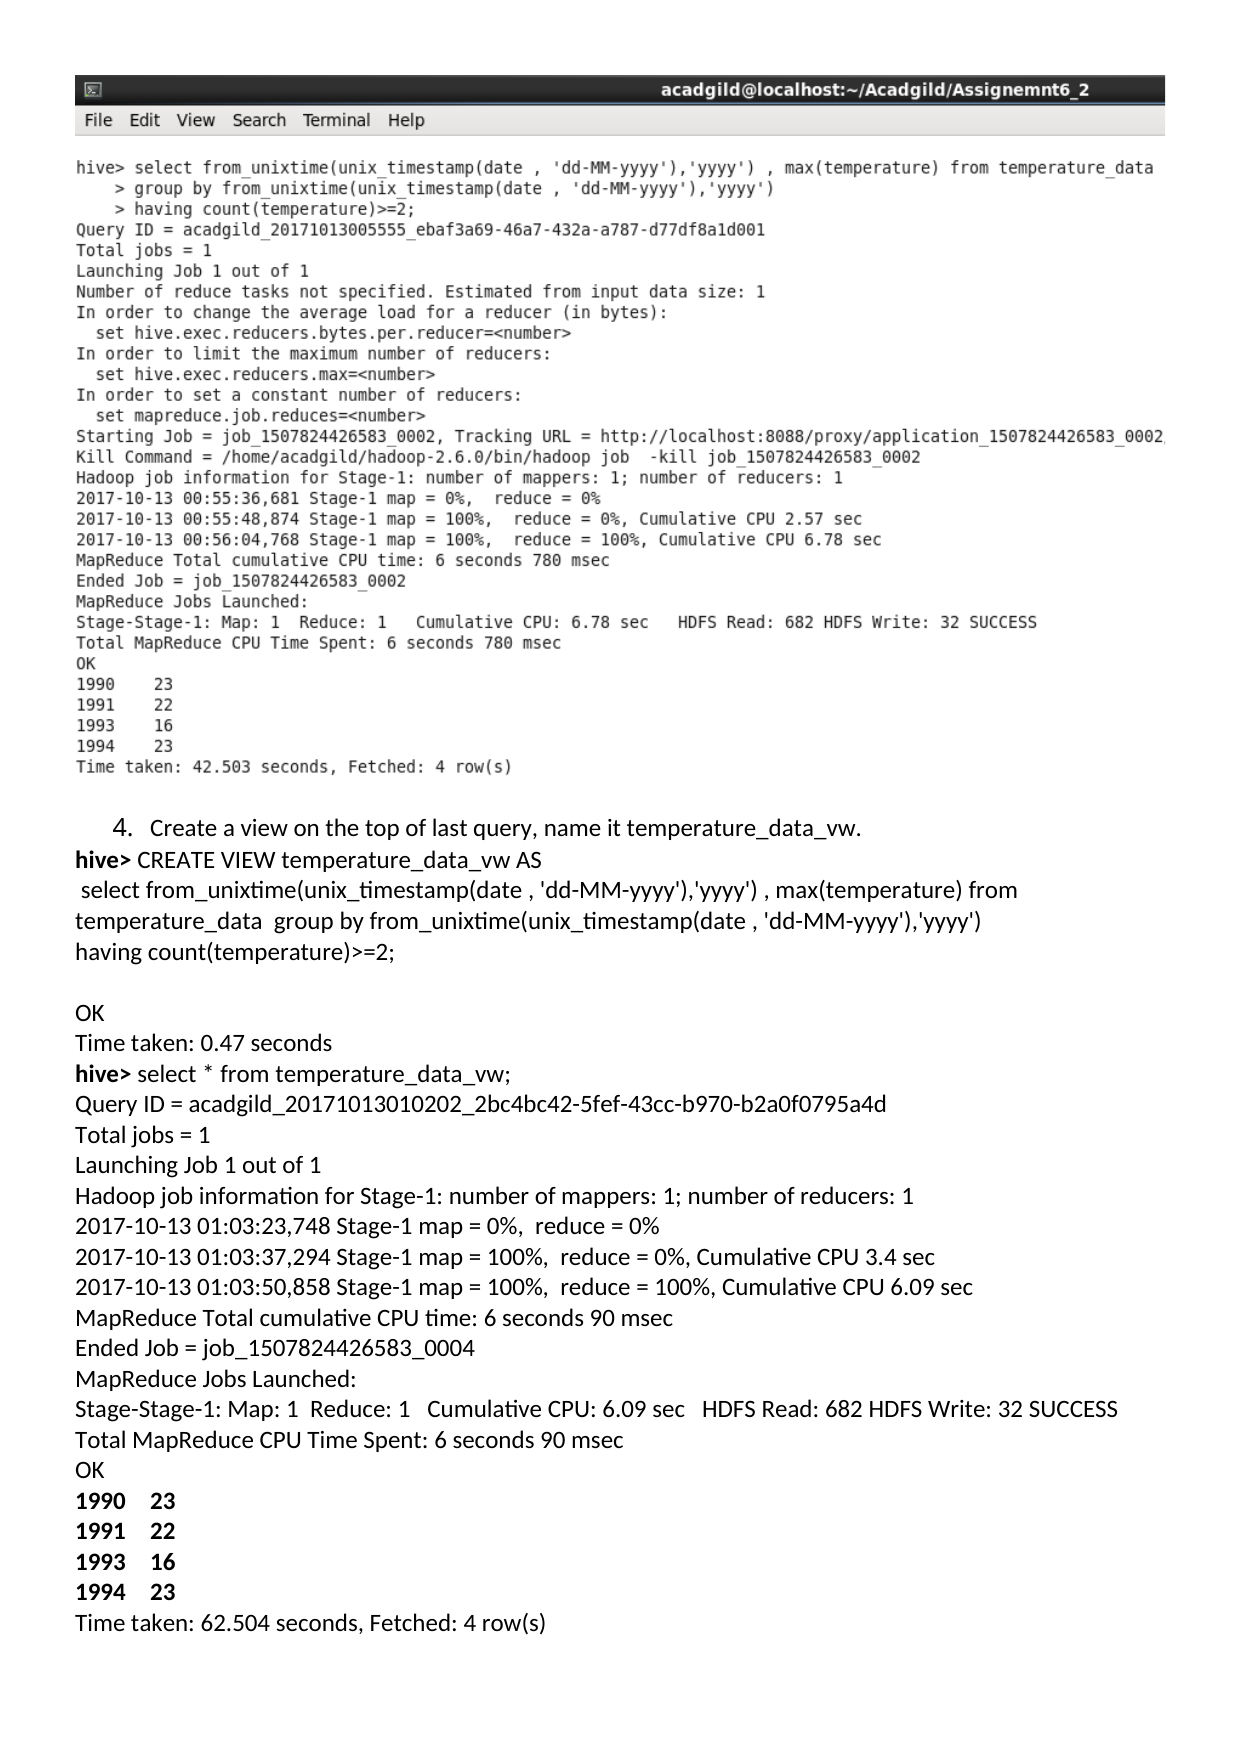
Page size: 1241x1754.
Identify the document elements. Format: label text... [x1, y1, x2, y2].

text 1994 23 [75, 1577, 1165, 1607]
text 1990 23 [75, 1485, 1165, 1516]
text Total jobs = 1 [75, 1119, 1165, 1149]
text Time taken: 0.47 seconds [75, 1027, 1165, 1058]
text MapReduce Total cumulative CPU time: 6 seconds 90 msec [75, 1302, 1165, 1332]
text Query ID = acadgild_20171013010202_2bc4bc42-5fef-43cc-b970-b2a0f0795a4d [75, 1088, 1165, 1119]
text hive> CREATE VIEW temperature_data_vw AS [75, 844, 1165, 874]
text Hadoop job information for Stage-1: number of mappers: 1; number of reducers: 1 [75, 1180, 1165, 1210]
text Ended Job = job_1507824426583_0004 [75, 1332, 1165, 1363]
text MapReduce Jobs Launched: [75, 1363, 1165, 1393]
text OK [75, 997, 1165, 1027]
text Time taken: 62.504 seconds, Fetched: 4 row(s) [75, 1607, 1165, 1638]
text select from_unixtime(unix_timestamp(date , 'dd-MM-yyyy'),'yyyy') , max(temperature) from temperature_data group by from_unixtime(unix_timestamp(date , 'dd-MM-yyyy'),'yyyy') [75, 874, 1165, 936]
list Create a view on the top of last query, name it temperature_data_vw. [112, 810, 1165, 844]
text hive> select * from temperature_data_vw; [75, 1058, 1165, 1088]
text Launching Job 1 out of 1 [75, 1149, 1165, 1180]
text 1991 22 [75, 1516, 1165, 1546]
text Total MapReduce CPU Time Spent: 6 seconds 90 msec [75, 1424, 1165, 1454]
text OK [75, 1454, 1165, 1485]
text 1993 16 [75, 1546, 1165, 1577]
text Stage-Stage-1: Map: 1 Reduce: 1 Cumulative CPU: 6.09 sec HDFS Read: 682 HDFS Write: 32 SUCCESS [75, 1393, 1165, 1424]
text 2017-10-13 01:03:23,748 Stage-1 map = 0%, reduce = 0% [75, 1210, 1165, 1241]
text 2017-10-13 01:03:50,858 Stage-1 map = 100%, reduce = 100%, Cumulative CPU 6.09 sec [75, 1271, 1165, 1302]
text having count(temperature)>=2; [75, 936, 1165, 966]
text 2017-10-13 01:03:37,294 Stage-1 map = 100%, reduce = 0%, Cumulative CPU 3.4 sec [75, 1241, 1165, 1271]
